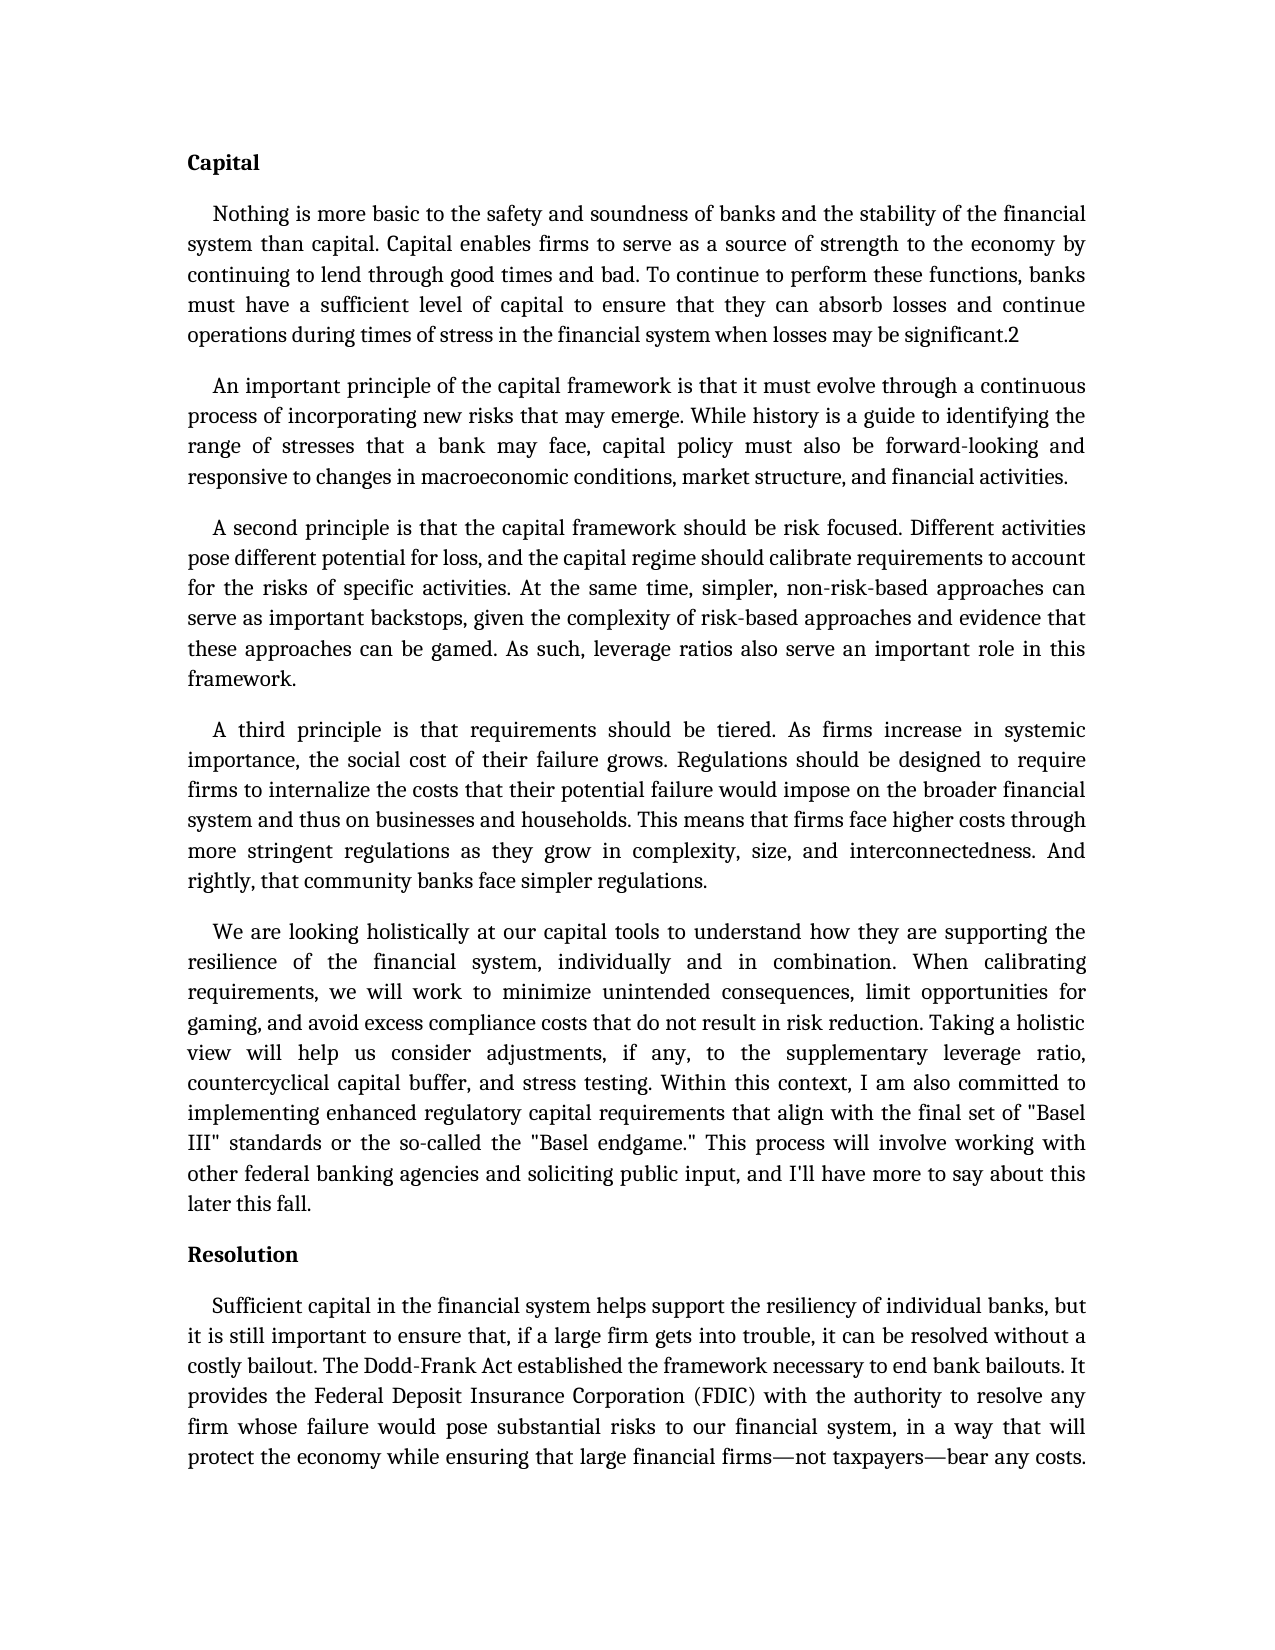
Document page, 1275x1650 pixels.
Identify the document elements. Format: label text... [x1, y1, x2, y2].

text A second principle is that the capital framework should be risk focused. Different activities pose different potential for loss, and the capital regime should calibrate requirements to account for the risks of specific activities. At the same time, simpler, non-risk-based approaches can serve as important backstops, given the complexity of risk-based approaches and evidence that these approaches can be gamed. As such, leverage ratios also serve an important role in this framework. [187, 514, 1087, 692]
text An important principle of the capital framework is that it must evolve through a continuous process of incorporating new risks that may emerge. While history is a guide to identifying the range of stresses that a bank may face, capital policy must also be forward-looking and responsive to changes in macroeconomic conditions, market structure, and financial activities. [187, 373, 1087, 490]
text Nothing is more basic to the safety and soundness of banks and the stability of the financial system than capital. Capital enables firms to serve as a source of strength to the economy by continuing to lend through good times and bad. To continue to perform these functions, banks must have a sufficient level of capital to ensure that they can absorb losses and continue operations during times of stress in the financial system when losses may be significant.2 [187, 201, 1087, 348]
text A third principle is that requirements should be tiered. As firms increase in systemic importance, the social cost of their failure grows. Regulations should be designed to require firms to internalize the costs that their potential failure would impose on the broader financial system and thus on businesses and households. This means that firms face higher costs through more stringent regulations as they grow in complexity, size, and interconnectedness. And rightly, that community banks face simpler regulations. [187, 717, 1087, 894]
text Resolution [187, 1242, 1087, 1268]
text Capital [187, 150, 1087, 176]
